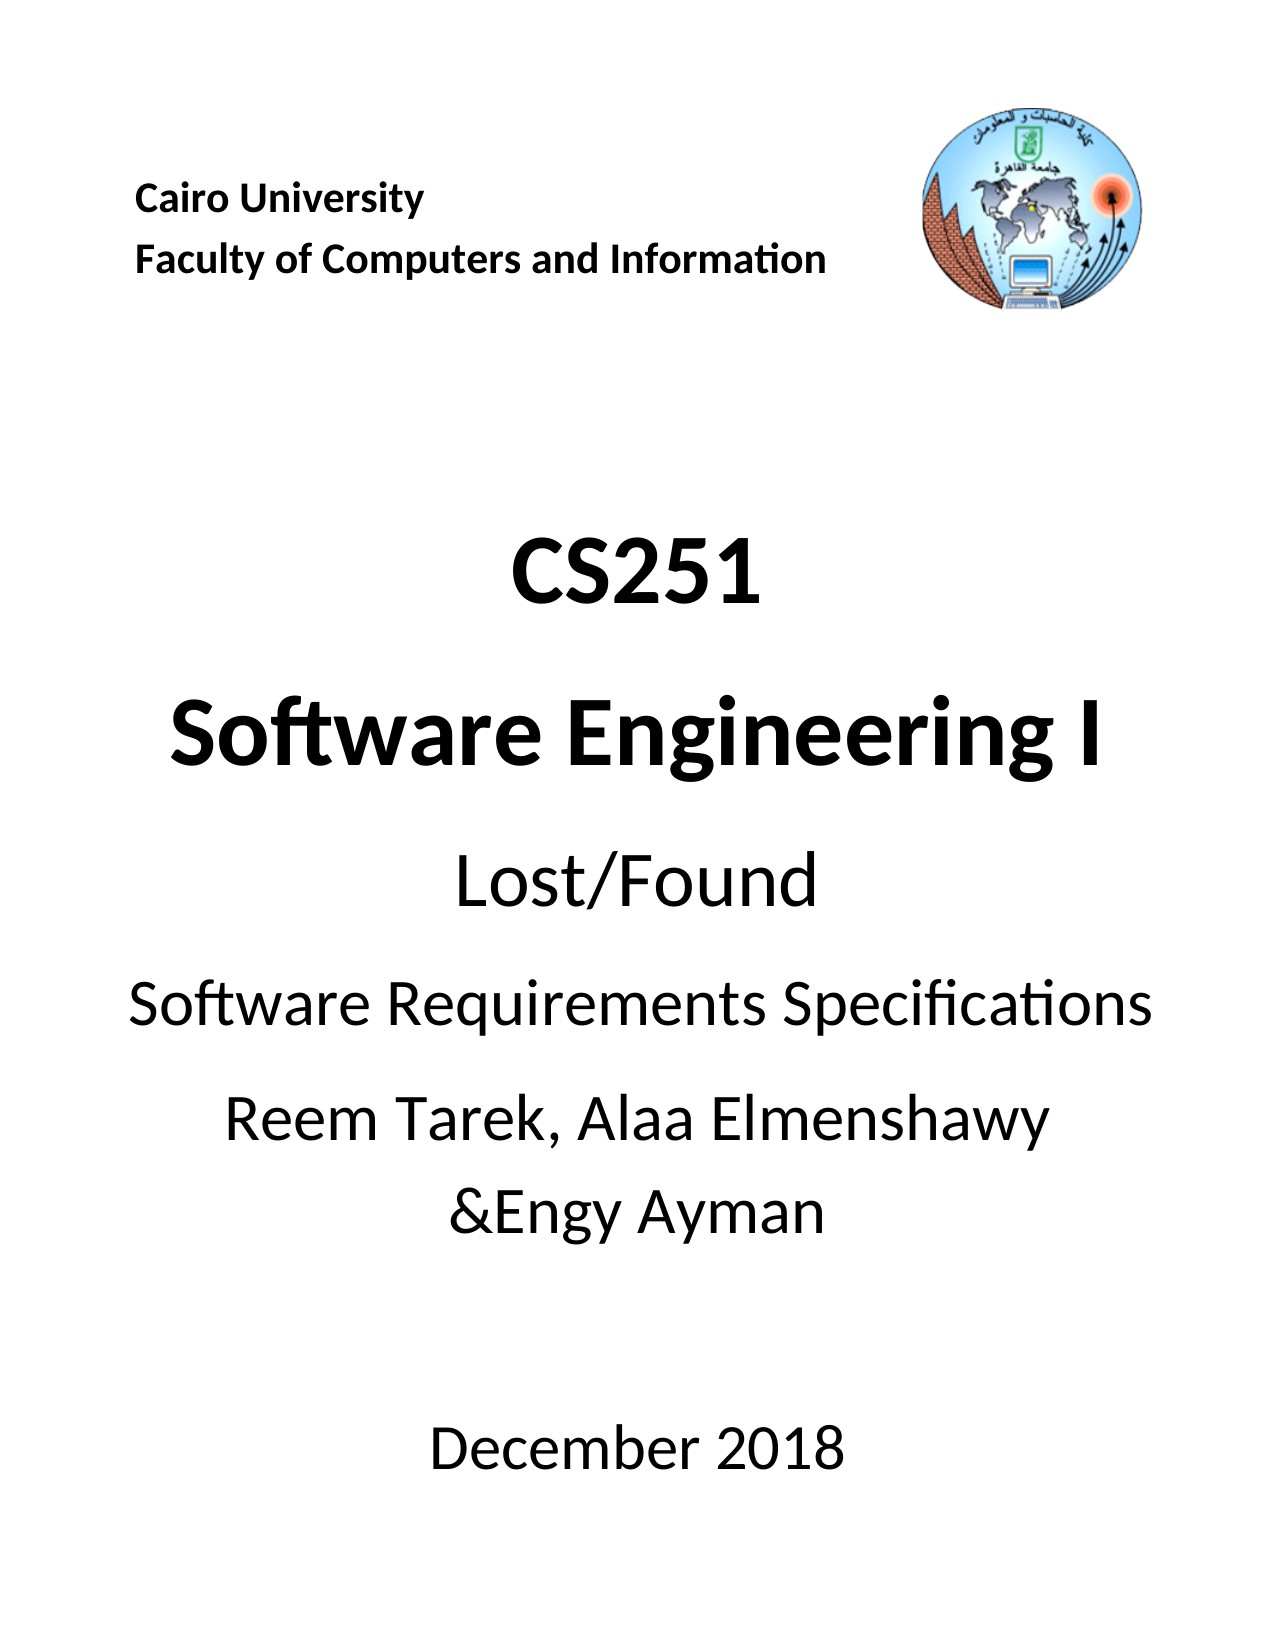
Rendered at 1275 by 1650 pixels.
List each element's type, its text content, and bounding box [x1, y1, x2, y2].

subtitle Cairo University Faculty of Computers and Information [135, 170, 830, 285]
picture [922, 108, 1145, 315]
text Lost/Found [135, 829, 1140, 926]
text CS251 [135, 507, 1140, 629]
text Reem Tarek, Alaa Elmenshawy &Engy Ayman [135, 1076, 1140, 1250]
text December 2018 [135, 1407, 1140, 1486]
text Software Engineering I [135, 668, 1140, 790]
text Software Requirements Specifications [116, 961, 1166, 1042]
